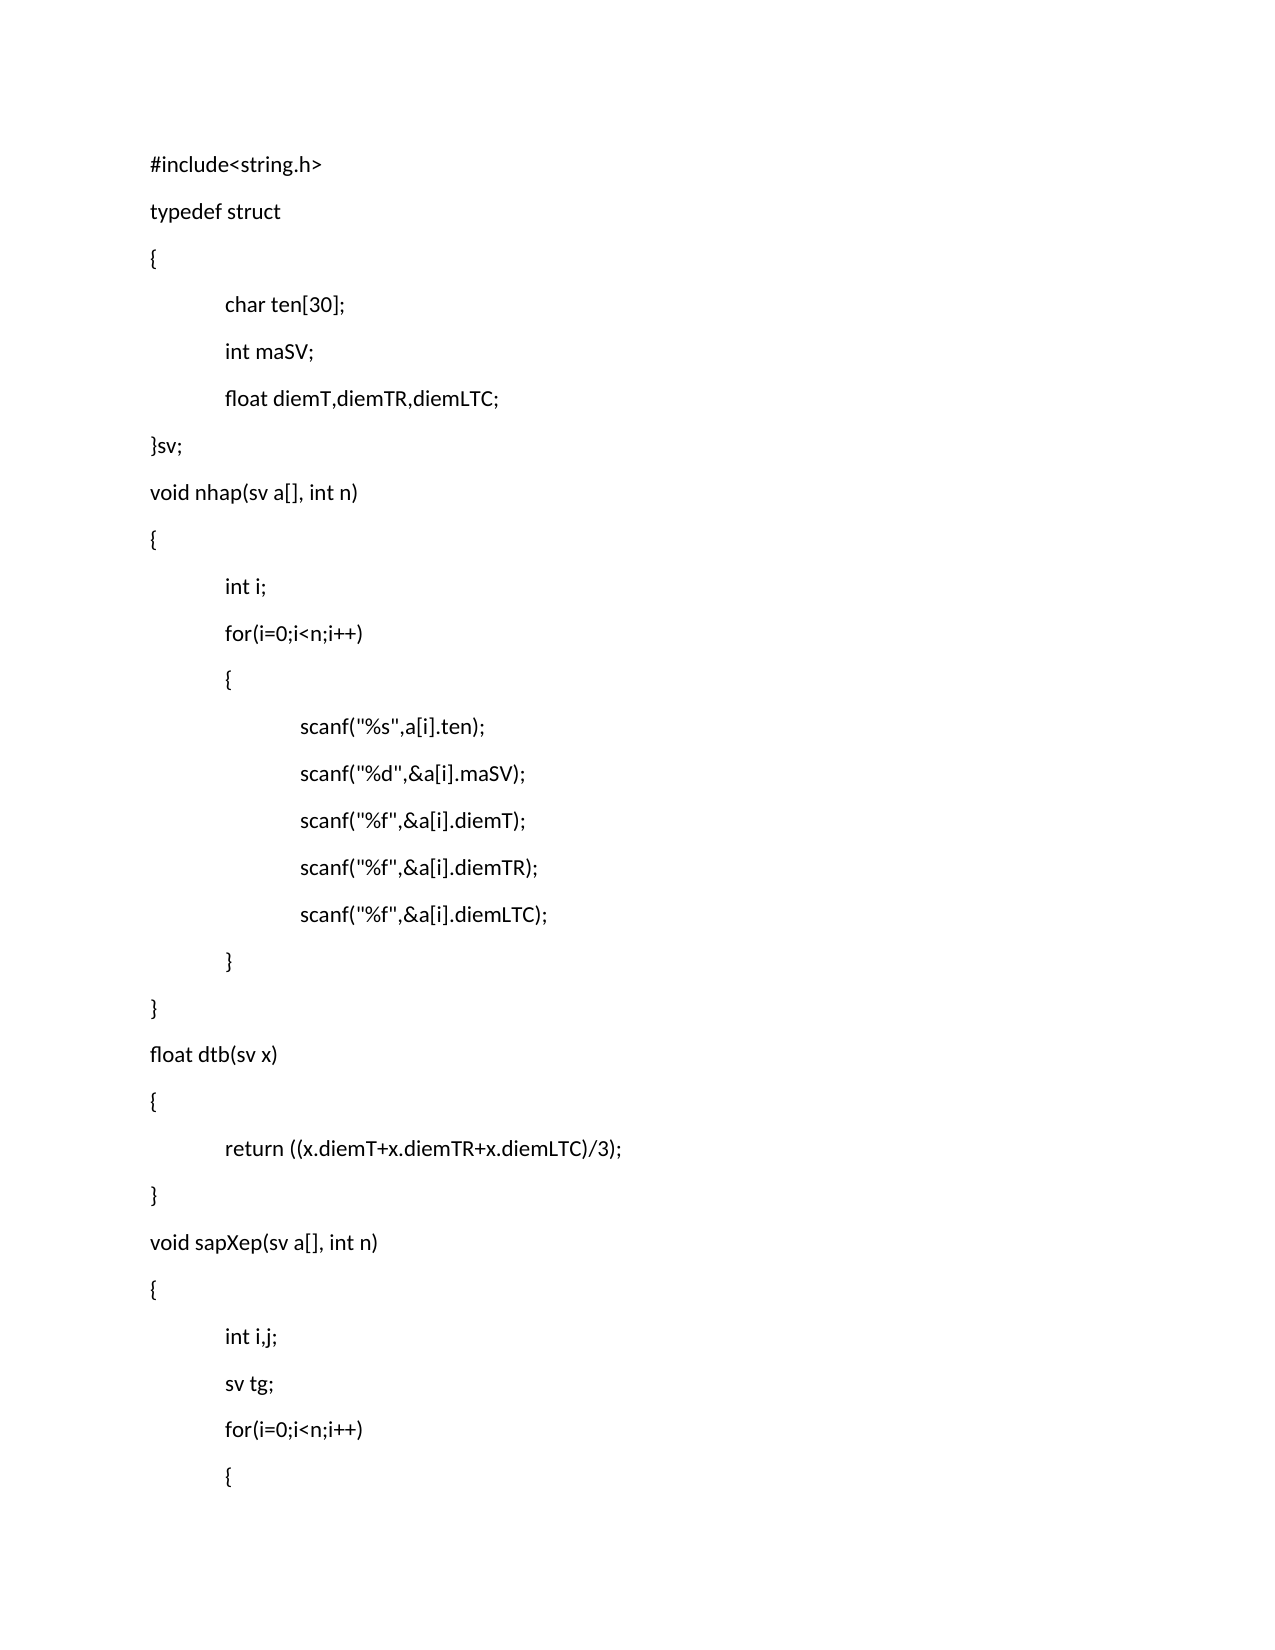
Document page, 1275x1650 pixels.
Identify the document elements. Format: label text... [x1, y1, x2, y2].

text { [150, 1275, 1125, 1303]
text scanf("%f",&a[i].diemTR); [150, 853, 1125, 881]
text } [150, 947, 1125, 975]
text scanf("%f",&a[i].diemT); [150, 806, 1125, 834]
text float dtb(sv x) [150, 1041, 1125, 1069]
text typedef struct [150, 197, 1125, 225]
text return ((x.diemT+x.diemTR+x.diemLTC)/3); [150, 1134, 1125, 1162]
text { [150, 1087, 1125, 1116]
text #include<string.h> [150, 150, 1125, 178]
text int i,j; [150, 1322, 1125, 1350]
text }sv; [150, 431, 1125, 459]
text scanf("%s",a[i].ten); [150, 712, 1125, 741]
text { [150, 244, 1125, 272]
text scanf("%f",&a[i].diemLTC); [150, 900, 1125, 928]
text { [150, 666, 1125, 694]
text sv tg; [150, 1369, 1125, 1397]
text for(i=0;i<n;i++) [150, 1416, 1125, 1444]
text { [150, 1462, 1125, 1491]
text int maSV; [150, 337, 1125, 366]
text } [150, 1181, 1125, 1209]
text char ten[30]; [150, 291, 1125, 319]
text scanf("%d",&a[i].maSV); [150, 759, 1125, 787]
text } [150, 994, 1125, 1022]
text int i; [150, 572, 1125, 600]
text void nhap(sv a[], int n) [150, 478, 1125, 506]
text for(i=0;i<n;i++) [150, 619, 1125, 647]
text void sapXep(sv a[], int n) [150, 1228, 1125, 1256]
text float diemT,diemTR,diemLTC; [150, 384, 1125, 412]
text { [150, 525, 1125, 553]
